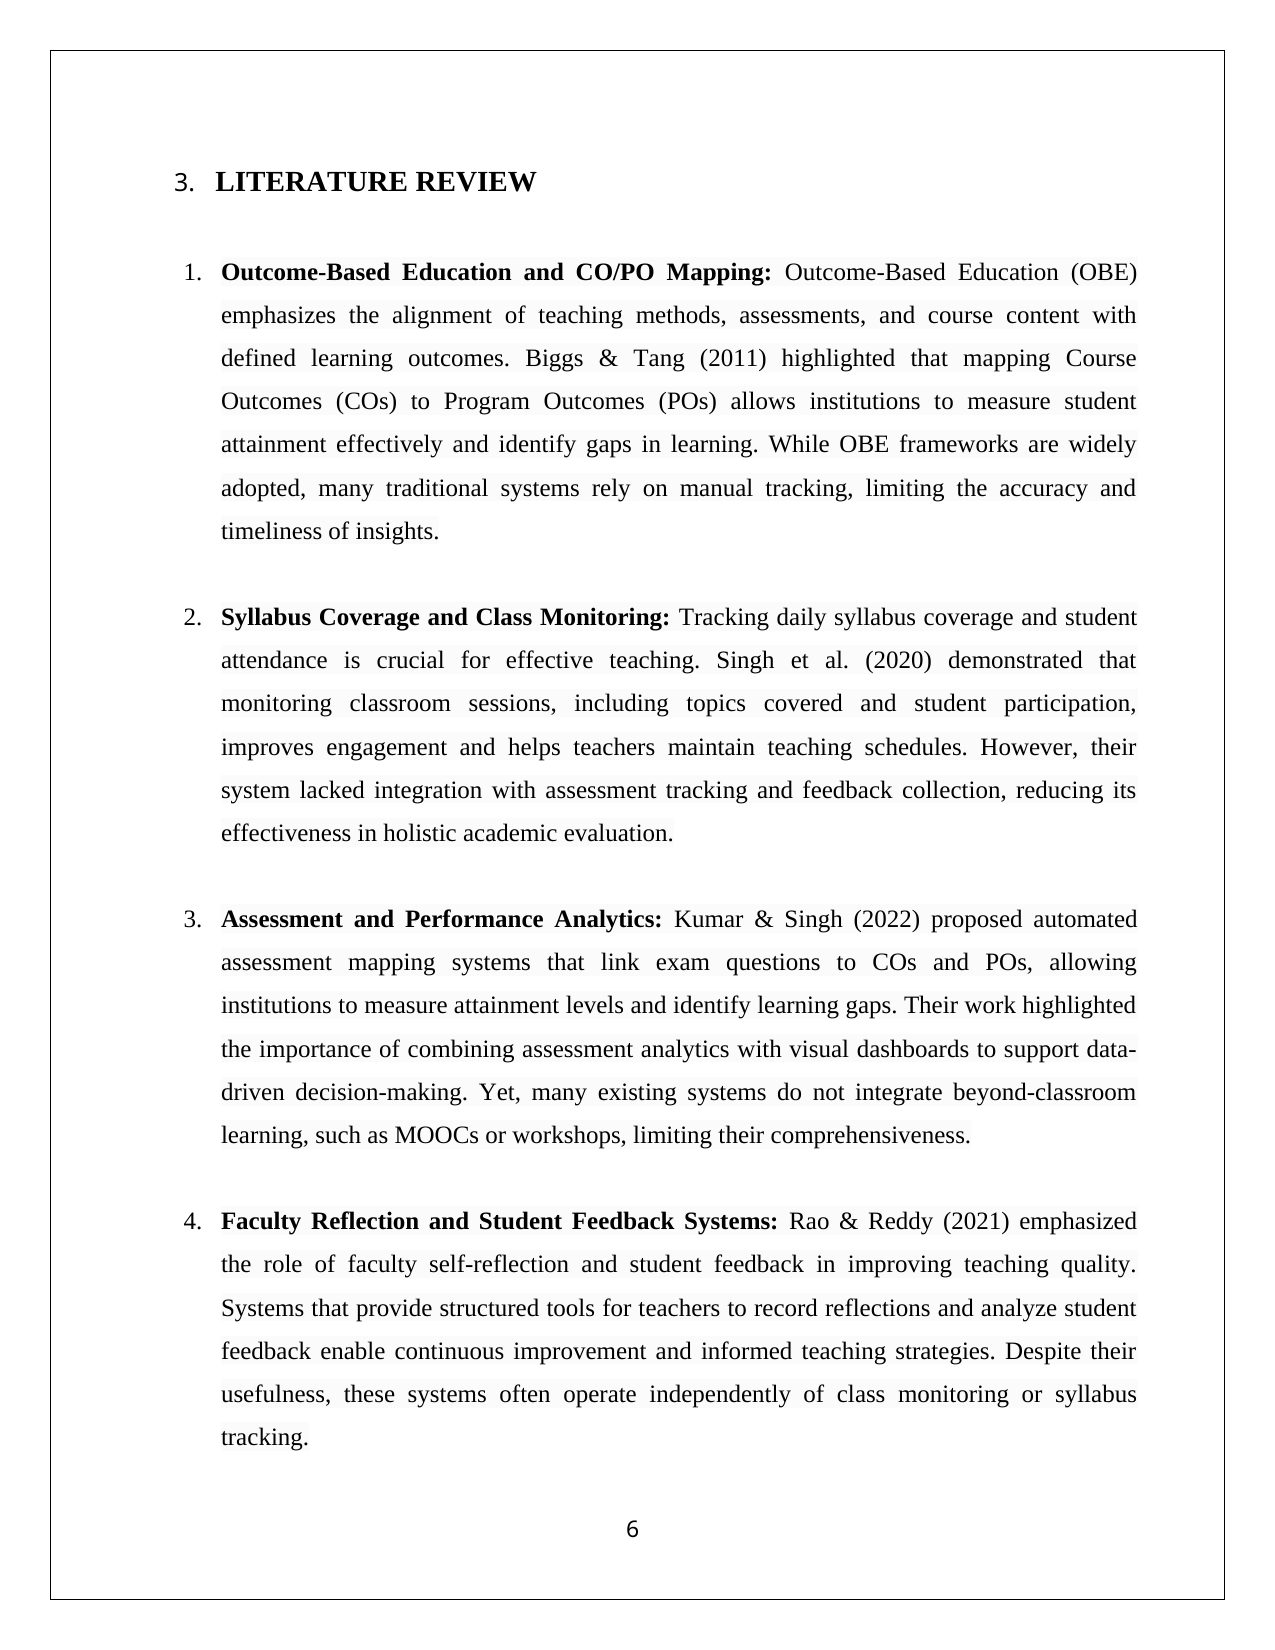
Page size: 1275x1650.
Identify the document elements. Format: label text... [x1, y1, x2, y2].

subtitle LITERATURE REVIEW [174, 164, 1138, 199]
list Outcome-Based Education and CO/PO Mapping: Outcome-Based Education (OBE) emphasizes the alignment of teaching methods, assessments, and course content with defined learning outcomes. Biggs & Tang (2011) highlighted that mapping Course Outcomes (COs) to Program Outcomes (POs) allows institutions to measure student attainment effectively and identify gaps in learning. While OBE frameworks are widely adopted, many traditional systems rely on manual tracking, limiting the accuracy and timeliness of insights. [183, 257, 1138, 544]
list Syllabus Coverage and Class Monitoring: Tracking daily syllabus coverage and student attendance is crucial for effective teaching. Singh et al. (2020) demonstrated that monitoring classroom sessions, including topics covered and student participation, improves engagement and helps teachers maintain teaching schedules. However, their system lacked integration with assessment tracking and feedback collection, reducing its effectiveness in holistic academic evaluation. [183, 602, 1138, 847]
list Assessment and Performance Analytics: Kumar & Singh (2022) proposed automated assessment mapping systems that link exam questions to COs and POs, allowing institutions to measure attainment levels and identify learning gaps. Their work highlighted the importance of combining assessment analytics with visual dashboards to support data-driven decision-making. Yet, many existing systems do not integrate beyond-classroom learning, such as MOOCs or workshops, limiting their comprehensiveness. [183, 904, 1138, 1149]
list Faculty Reflection and Student Feedback Systems: Rao & Reddy (2021) emphasized the role of faculty self-reflection and student feedback in improving teaching quality. Systems that provide structured tools for teachers to record reflections and analyze student feedback enable continuous improvement and informed teaching strategies. Despite their usefulness, these systems often operate independently of class monitoring or syllabus tracking. [183, 1206, 1138, 1451]
